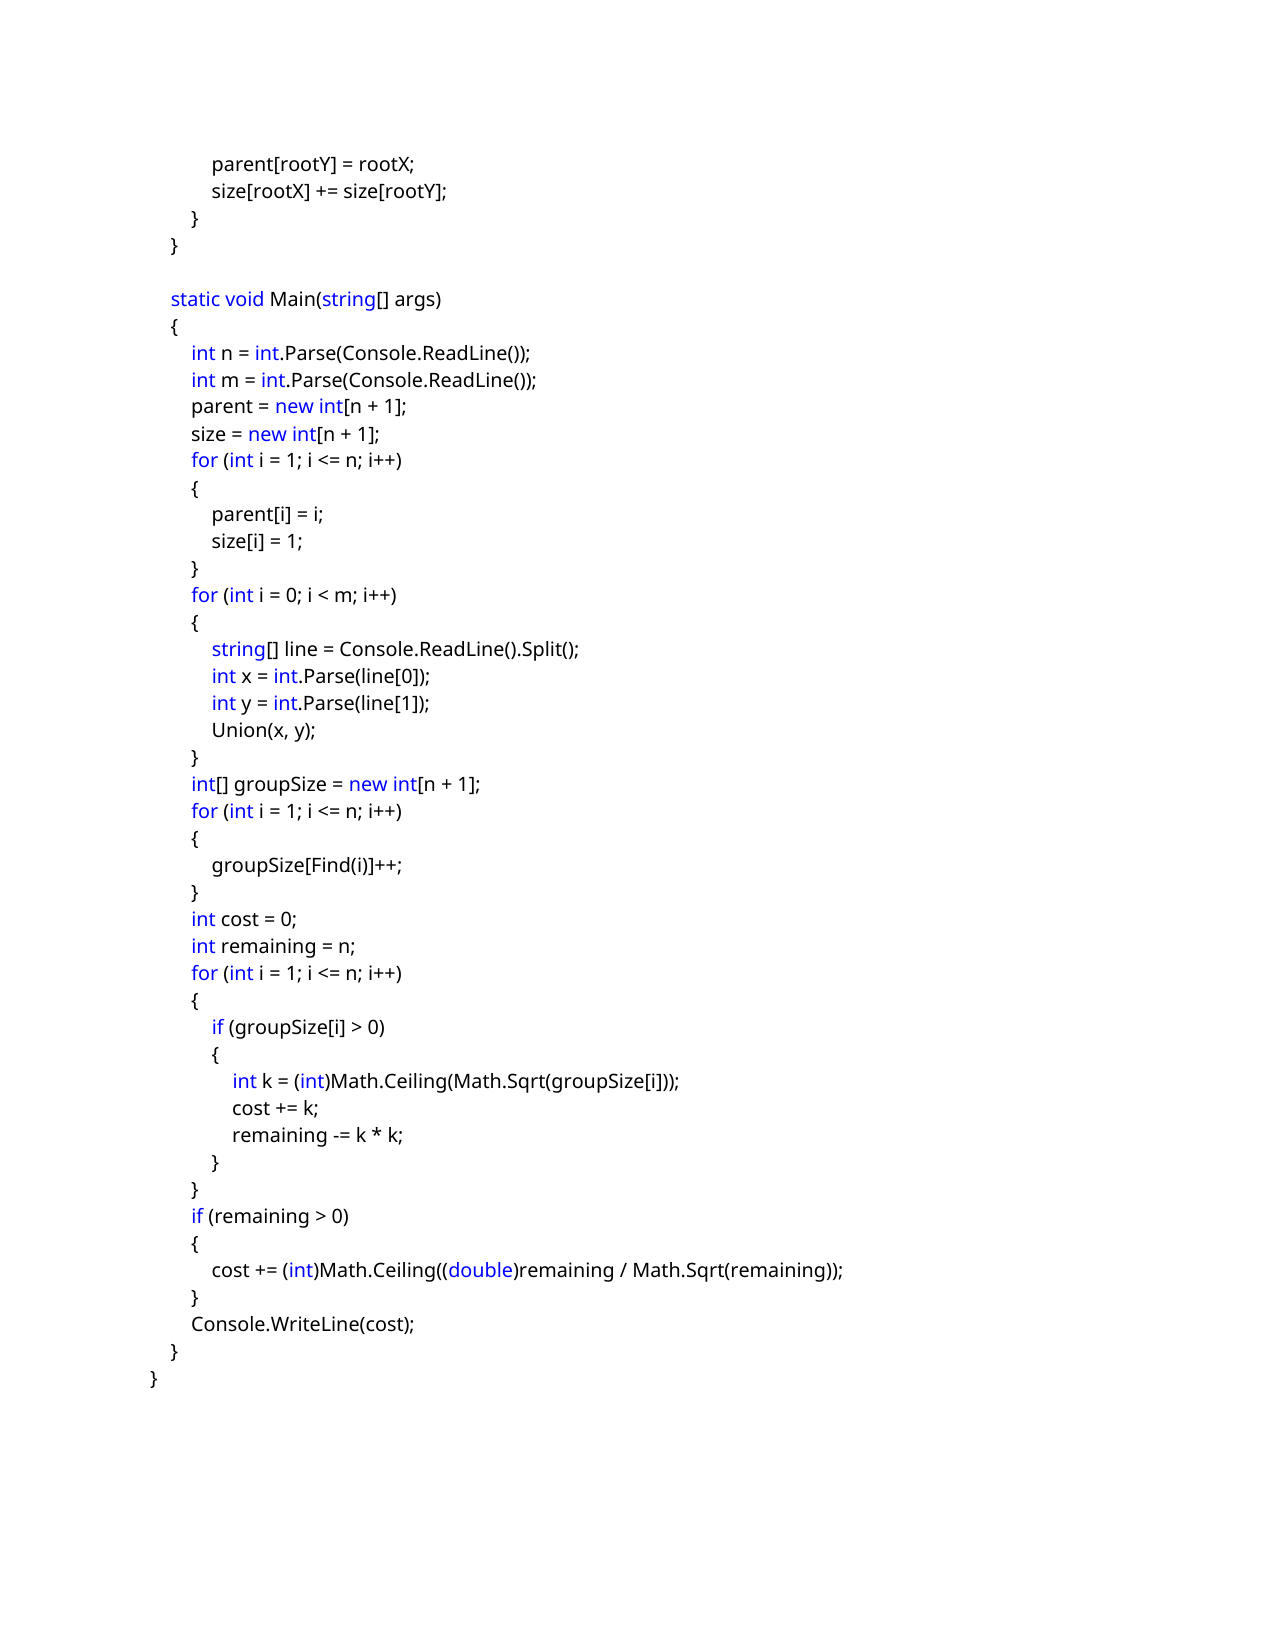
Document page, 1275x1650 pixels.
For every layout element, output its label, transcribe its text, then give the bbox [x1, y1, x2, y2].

text } [150, 1148, 1125, 1175]
text { [150, 609, 1125, 636]
text groupSize[Find(i)]++; [150, 851, 1125, 878]
text } [150, 878, 1125, 905]
text { [150, 312, 1125, 339]
text } [150, 555, 1125, 582]
text int x = int.Parse(line[0]); [150, 663, 1125, 689]
text parent[i] = i; [150, 501, 1125, 528]
text for (int i = 0; i < m; i++) [150, 582, 1125, 609]
text } [150, 1283, 1125, 1310]
text } [150, 1364, 1125, 1391]
text Console.WriteLine(cost); [150, 1310, 1125, 1337]
text cost += (int)Math.Ceiling((double)remaining / Math.Sqrt(remaining)); [150, 1256, 1125, 1283]
text static void Main(string[] args) [150, 285, 1125, 312]
text int cost = 0; [150, 905, 1125, 932]
text int k = (int)Math.Ceiling(Math.Sqrt(groupSize[i])); [150, 1067, 1125, 1094]
text } [150, 204, 1125, 231]
text for (int i = 1; i <= n; i++) [150, 447, 1125, 474]
text { [150, 474, 1125, 501]
text int m = int.Parse(Console.ReadLine()); [150, 366, 1125, 393]
text { [150, 986, 1125, 1013]
text size[rootX] += size[rootY]; [150, 177, 1125, 204]
text cost += k; [150, 1094, 1125, 1121]
text parent[rootY] = rootX; [150, 150, 1125, 177]
text if (remaining > 0) [150, 1202, 1125, 1229]
text for (int i = 1; i <= n; i++) [150, 959, 1125, 986]
text string[] line = Console.ReadLine().Split(); [150, 636, 1125, 663]
text parent = new int[n + 1]; [150, 393, 1125, 420]
text int remaining = n; [150, 932, 1125, 959]
text remaining -= k * k; [150, 1121, 1125, 1148]
text } [150, 1337, 1125, 1364]
text size = new int[n + 1]; [150, 420, 1125, 447]
text size[i] = 1; [150, 528, 1125, 555]
text int[] groupSize = new int[n + 1]; [150, 771, 1125, 797]
text { [150, 1040, 1125, 1067]
text { [150, 824, 1125, 851]
text if (groupSize[i] > 0) [150, 1013, 1125, 1040]
text int y = int.Parse(line[1]); [150, 689, 1125, 717]
text int n = int.Parse(Console.ReadLine()); [150, 339, 1125, 366]
text { [150, 1229, 1125, 1256]
text } [150, 1175, 1125, 1202]
text } [150, 743, 1125, 771]
text } [150, 231, 1125, 258]
text for (int i = 1; i <= n; i++) [150, 797, 1125, 824]
text Union(x, y); [150, 717, 1125, 743]
